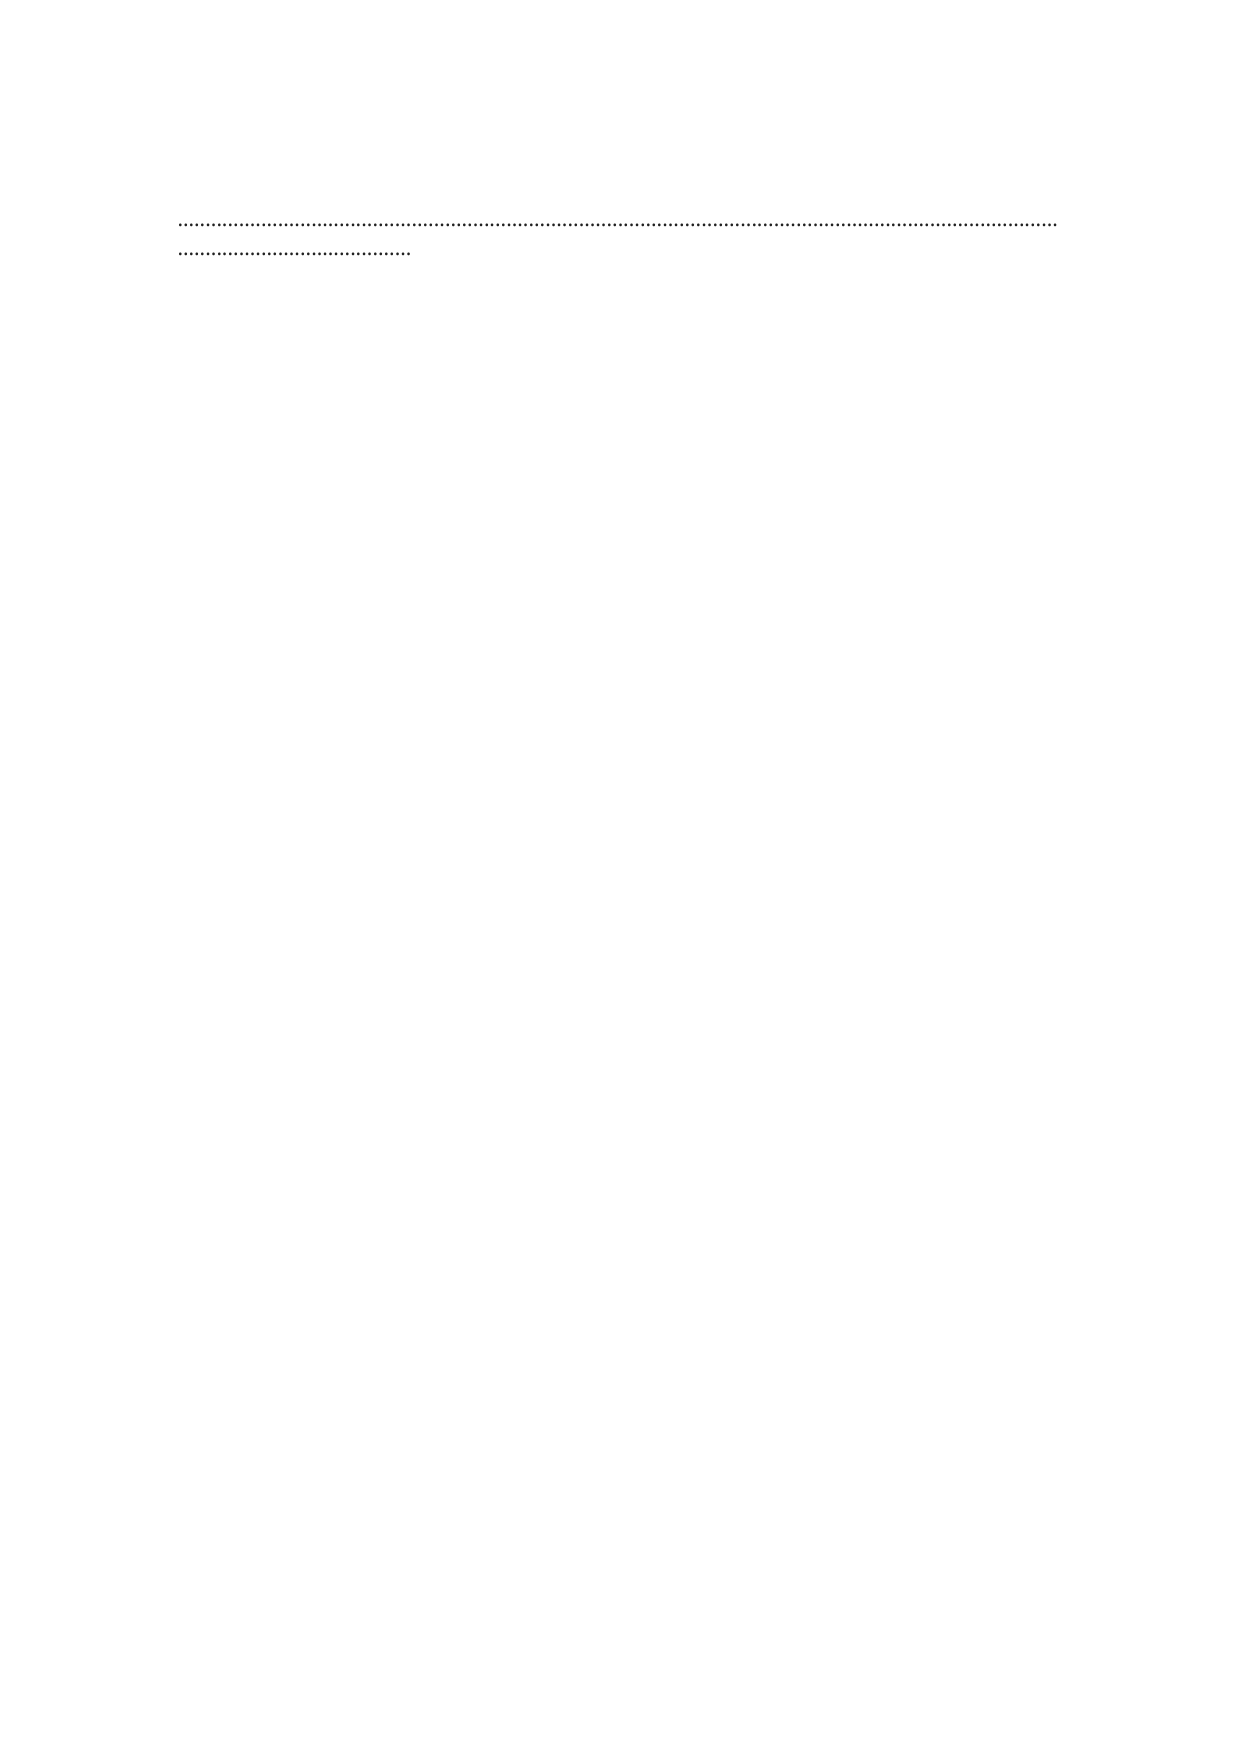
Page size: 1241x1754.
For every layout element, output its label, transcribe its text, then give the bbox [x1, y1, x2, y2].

text ........................................................................................................................................................................................................ [177, 204, 1063, 261]
